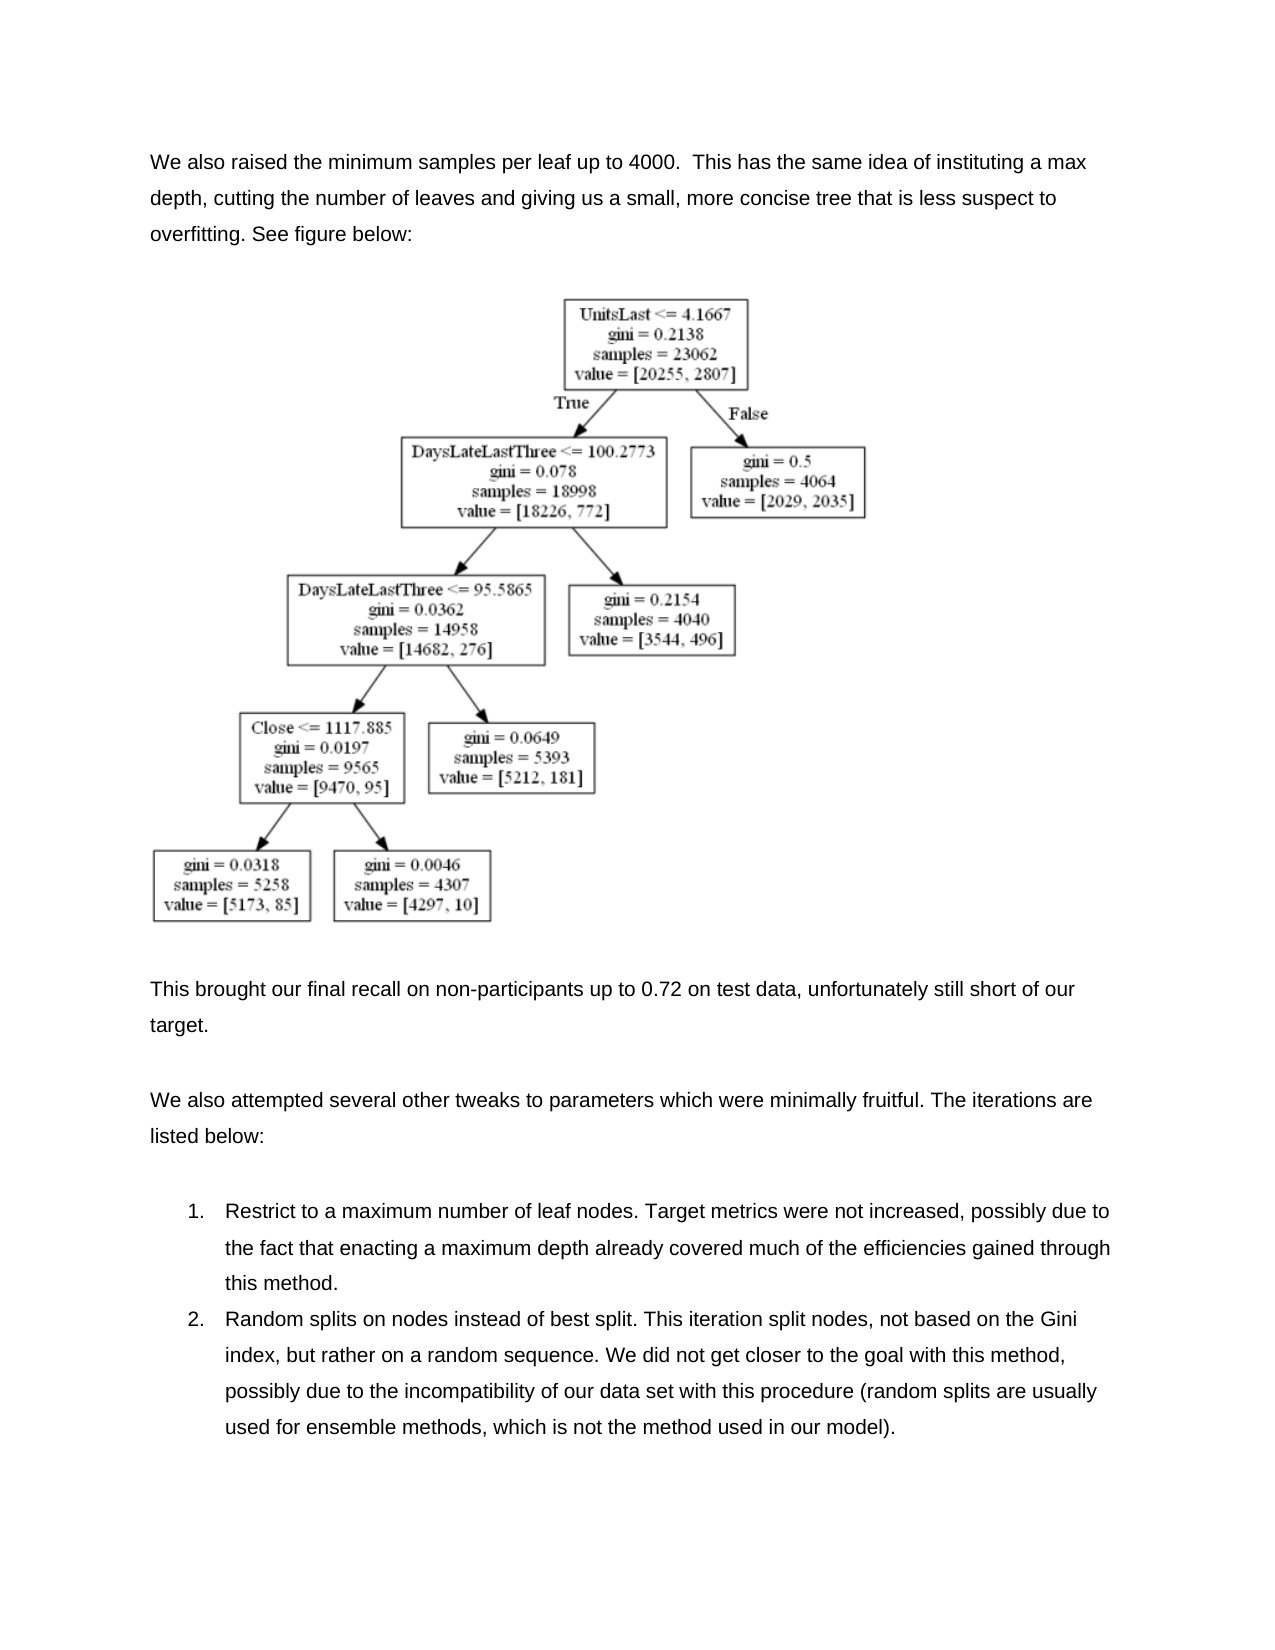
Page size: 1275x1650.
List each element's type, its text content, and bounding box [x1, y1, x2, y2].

text This brought our final recall on non-participants up to 0.72 on test data, unfortunately still short of our target. [150, 976, 1125, 1036]
text We also attempted several other tweaks to parameters which were minimally fruitful. The iterations are listed below: [150, 1088, 1125, 1148]
list Random splits on nodes instead of best split. This iteration split nodes, not based on the Gini index, but rather on a random sequence. We did not get closer to the goal with this method, possibly due to the incompatibility of our data set with this procedure (random splits are usually used for ensemble methods, which is not the method used in our model). [187, 1307, 1125, 1439]
list Restrict to a maximum number of leaf nodes. Target metrics were not increased, possibly due to the fact that enacting a maximum depth already covered much of the efficiencies gained through this method. [187, 1199, 1125, 1295]
text We also raised the minimum samples per leaf up to 4000. This has the same idea of instituting a max depth, cutting the number of leaves and giving us a small, more concise tree that is less suspect to overfitting. See figure below: [150, 150, 1125, 246]
picture [150, 297, 869, 924]
